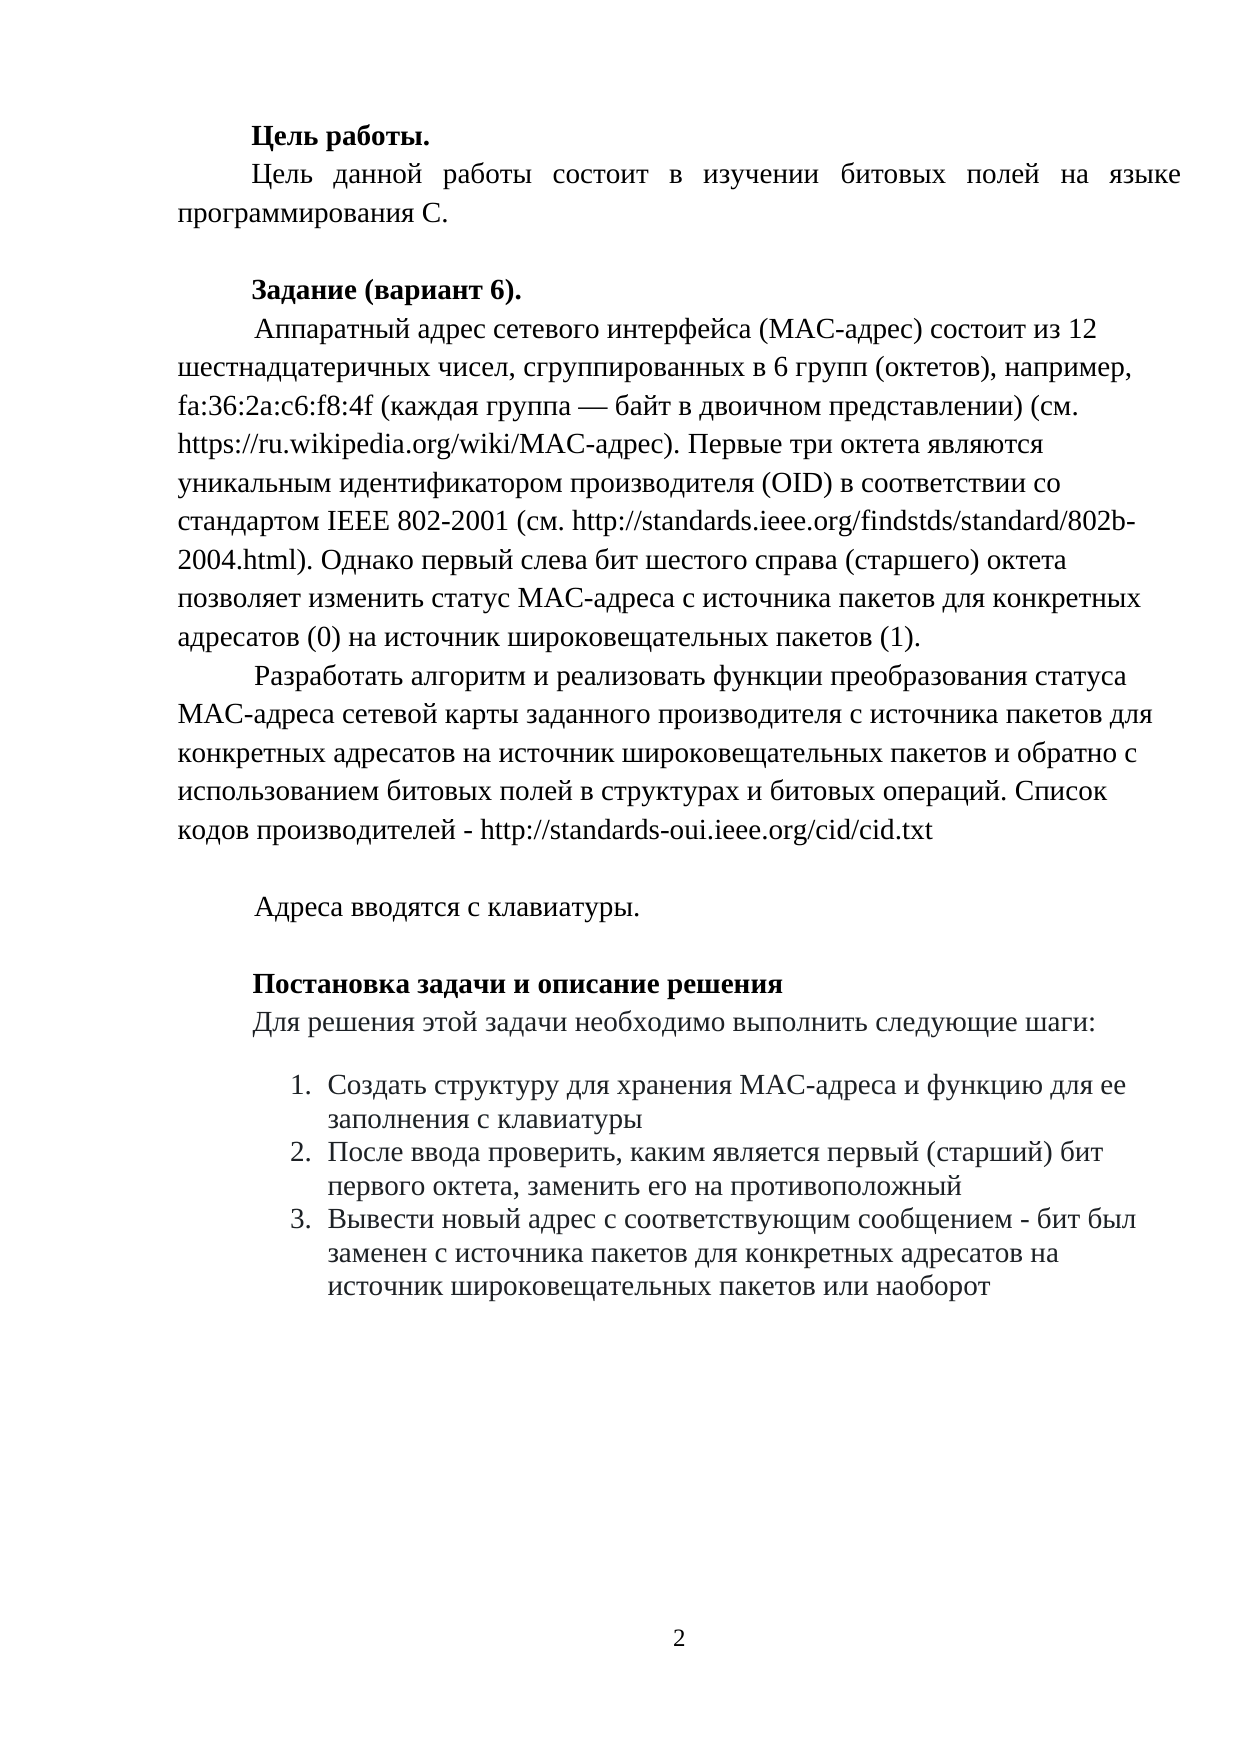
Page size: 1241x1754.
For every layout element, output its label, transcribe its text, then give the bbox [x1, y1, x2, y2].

list После ввода проверить, каким является первый (старший) бит первого октета, заменить его на противоположный [290, 1134, 1181, 1201]
text Задание (вариант 6). [177, 272, 1181, 306]
text Постановка задачи и описание решения [177, 966, 1181, 999]
text Цель данной работы состоит в изучении битовых полей на языке программирования С. [177, 157, 1181, 229]
text Для решения этой задачи необходимо выполнить следующие шаги: [215, 1004, 1181, 1038]
text Аппаратный адрес сетевого интерфейса (MAC-адрес) состоит из 12 шестнадцатеричных чисел, сгруппированных в 6 групп (октетов), например, fa:36:2a:c6:f8:4f (каждая группа — байт в двоичном представлении) (см. https://ru.wikipedia.org/wiki/MAC-адрес). Первые три октета являются уникальным идентификатором производителя (OID) в соответствии со стандартом IEEE 802-2001 (см. http://standards.ieee.org/findstds/standard/802b-2004.html). Однако первый слева бит шестого справа (старшего) октета позволяет изменить статус MAC-адреса с источника пакетов для конкретных адресатов (0) на источник широковещательных пакетов (1). [177, 311, 1181, 653]
list Создать структуру для хранения МАС-адреса и функцию для ее заполнения с клавиатуры [290, 1067, 1181, 1134]
text Разработать алгоритм и реализовать функции преобразования статуса MAC-адреса сетевой карты заданного производителя с источника пакетов для конкретных адресатов на источник широковещательных пакетов и обратно с использованием битовых полей в структурах и битовых операций. Список кодов производителей - http://standards-oui.ieee.org/cid/cid.txt [177, 658, 1181, 845]
list Вывести новый адрес с соответствующим сообщением - бит был заменен с источника пакетов для конкретных адресатов на источник широковещательных пакетов или наоборот [290, 1201, 1181, 1302]
text Адреса вводятся с клавиатуры. [177, 889, 1181, 922]
text Цель работы. [177, 118, 1181, 152]
